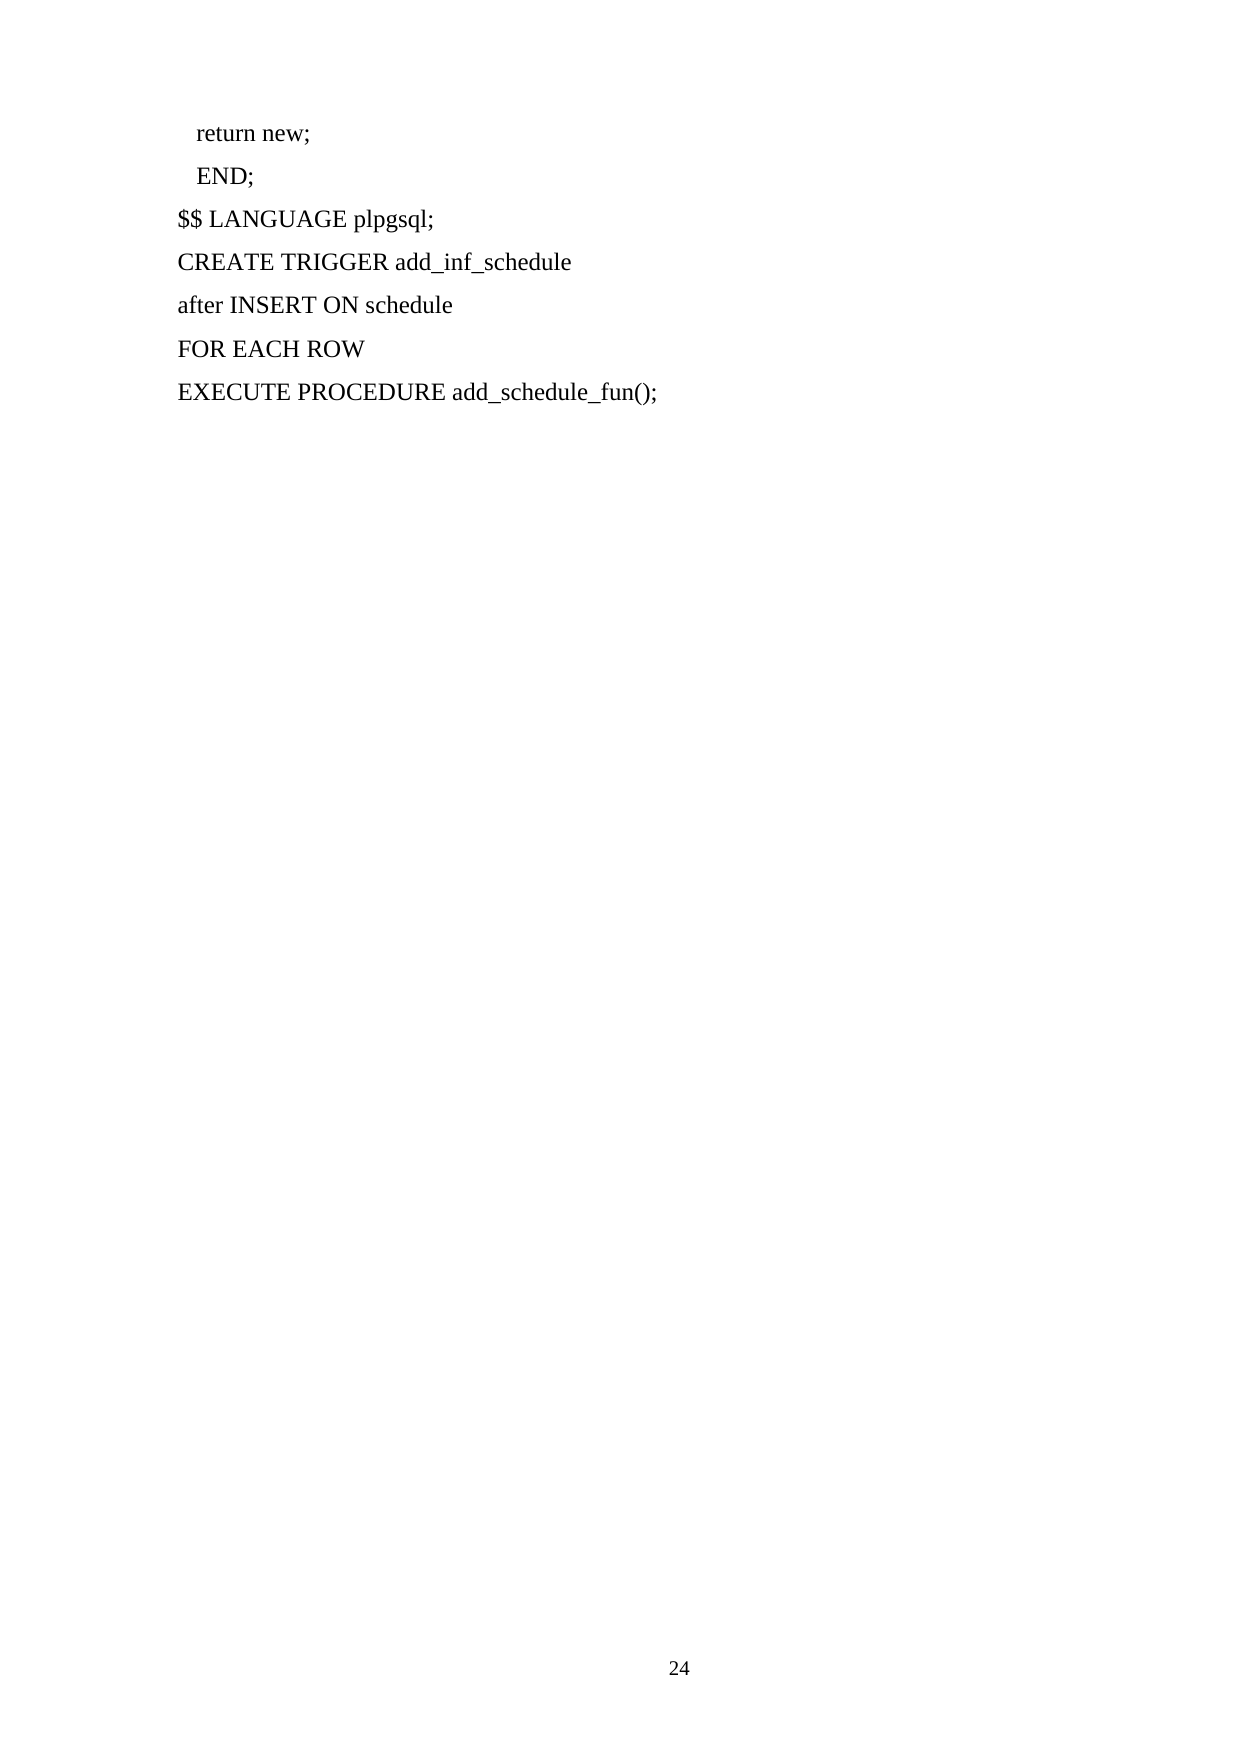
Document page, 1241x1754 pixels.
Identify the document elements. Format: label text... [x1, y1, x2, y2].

text return new; [177, 118, 1181, 147]
text CREATE TRIGGER add_inf_schedule [177, 247, 1181, 276]
text EXECUTE PROCEDURE add_schedule_fun(); [177, 377, 1181, 406]
text END; [177, 161, 1181, 190]
text after INSERT ON schedule [177, 291, 1181, 319]
text FOR EACH ROW [177, 334, 1181, 362]
text $$ LANGUAGE plpgsql; [177, 204, 1181, 233]
